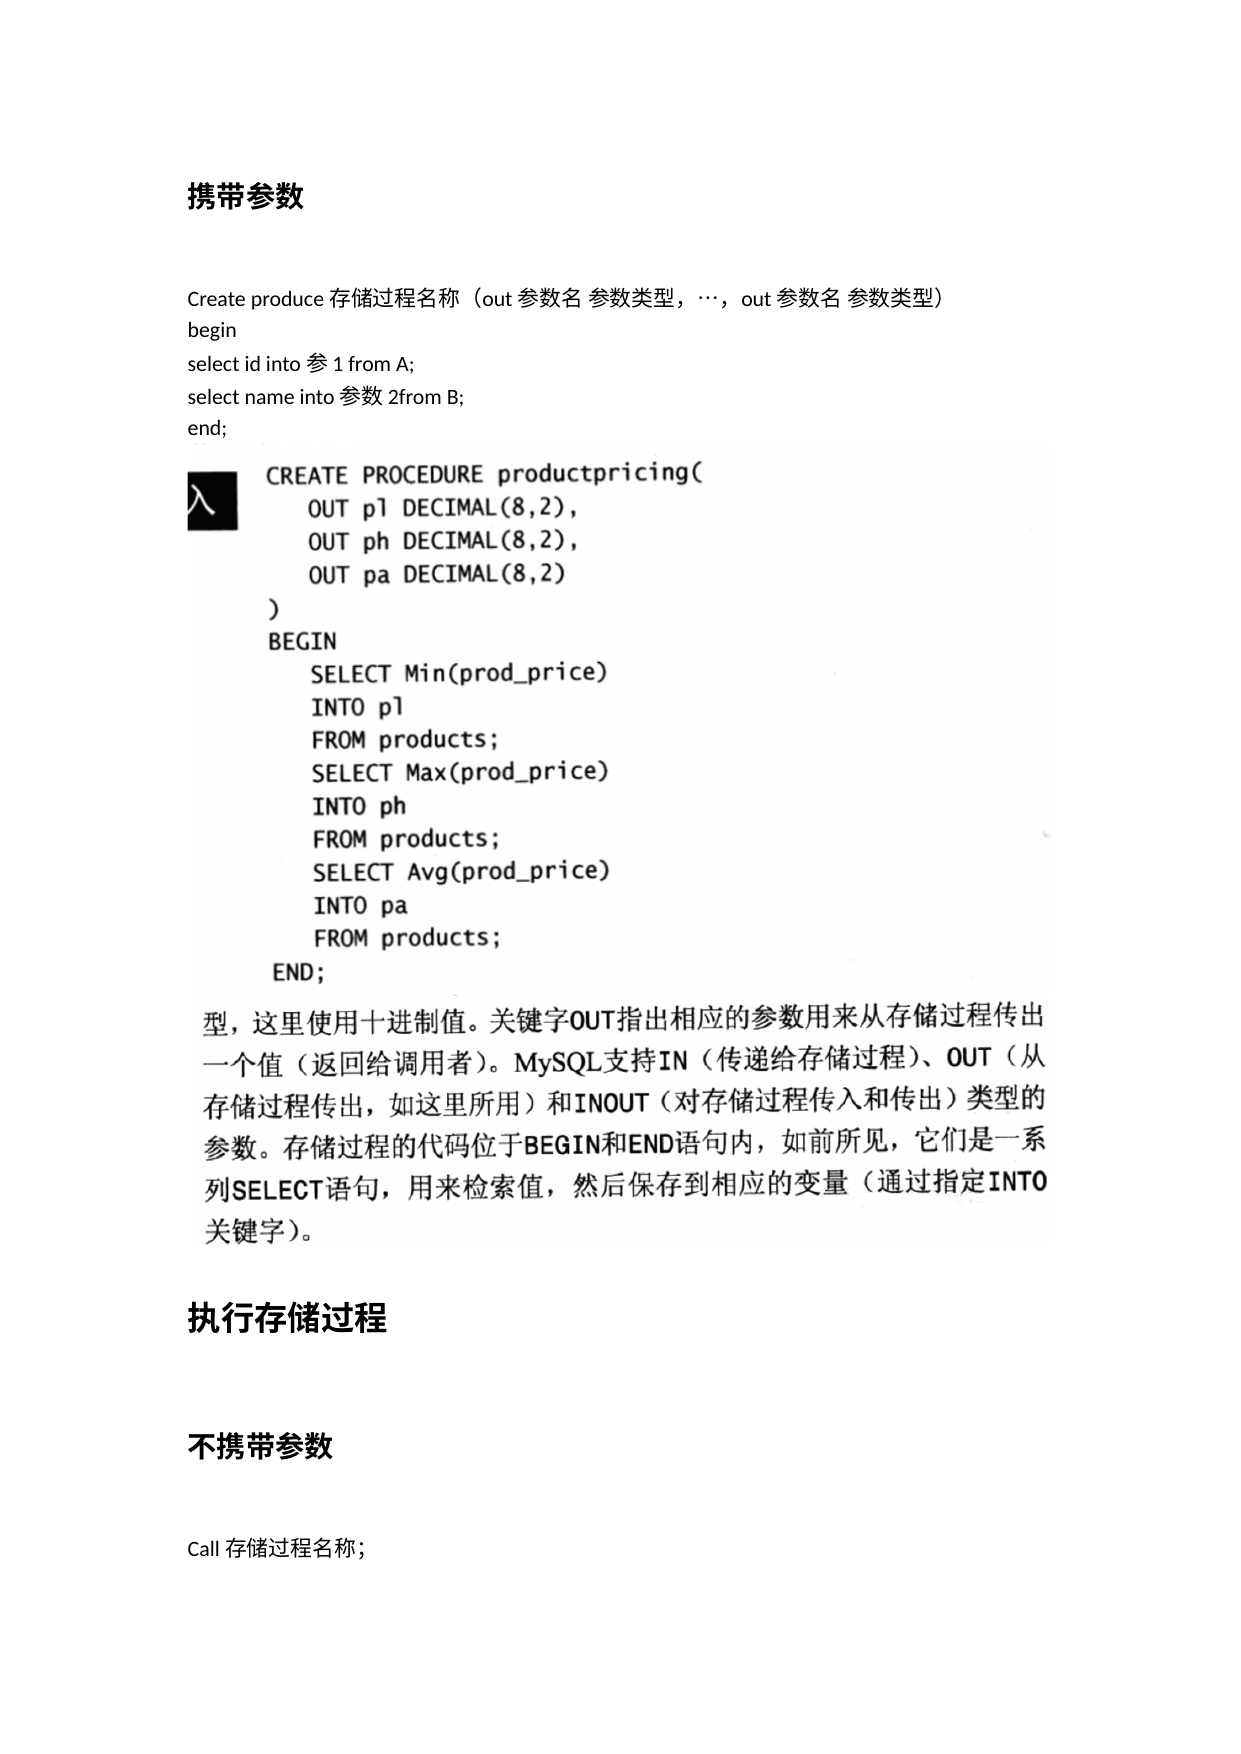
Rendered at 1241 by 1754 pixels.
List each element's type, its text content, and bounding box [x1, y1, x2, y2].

picture [187, 443, 1053, 992]
text end; [187, 411, 1053, 443]
subtitle 不携带参数 [187, 1412, 1053, 1477]
picture [187, 995, 1053, 1246]
subtitle 执行存储过程 [187, 1283, 1053, 1348]
subtitle 携带参数 [187, 162, 1053, 227]
text Create produce 存储过程名称（out 参数名 参数类型，…，out 参数名 参数类型） [187, 281, 1053, 313]
text begin [187, 313, 1053, 346]
text select name into 参数2from B; [187, 378, 1053, 411]
text Call 存储过程名称； [187, 1531, 1053, 1563]
text select id into 参1 from A; [187, 346, 1053, 378]
